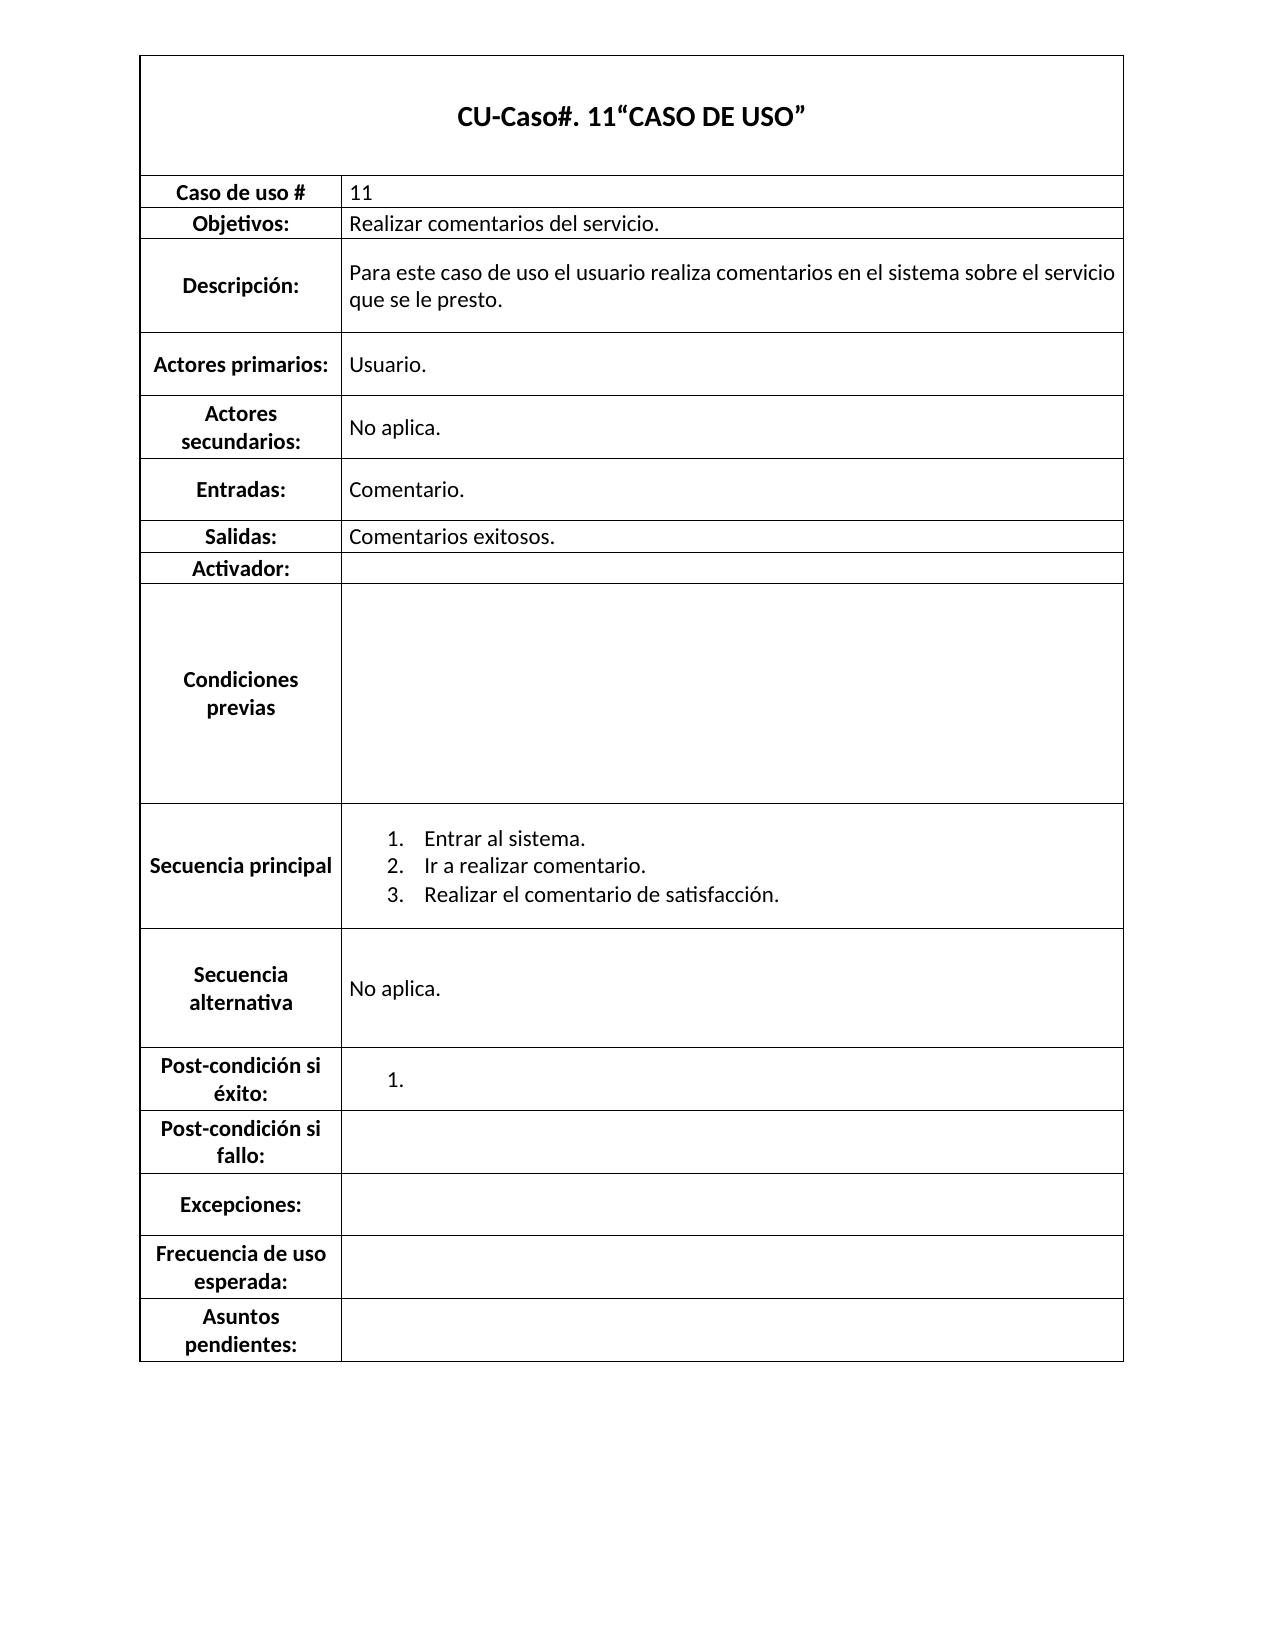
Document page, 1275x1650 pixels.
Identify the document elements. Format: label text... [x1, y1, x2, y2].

table_cell Salidas: [141, 521, 341, 552]
table_cell Comentarios exitosos. [342, 521, 1123, 552]
table_cell Post-condición si fallo: [141, 1111, 341, 1172]
table_cell Descripción: [141, 239, 341, 332]
table_cell Entrar al sistema. Ir a realizar comentario. Realizar el comentario de satisfacción. [342, 804, 1123, 928]
table_cell Caso de uso # [141, 176, 341, 207]
table_cell No aplica. [342, 929, 1123, 1047]
table_cell 11 [342, 176, 1123, 207]
table_cell [342, 1111, 1123, 1172]
table_cell Comentario. [342, 459, 1123, 520]
table_cell Usuario. [342, 333, 1123, 395]
table_cell [342, 1299, 1123, 1361]
table_cell Actores primarios: [141, 333, 341, 395]
table_cell [342, 1048, 1123, 1110]
table_cell Objetivos: [141, 208, 341, 238]
table_cell Asuntos pendientes: [141, 1299, 341, 1361]
table_cell Post-condición si éxito: [141, 1048, 341, 1110]
table_cell [342, 584, 1123, 802]
table_cell No aplica. [342, 396, 1123, 458]
table_cell Secuencia alternativa [141, 929, 341, 1047]
table_cell Actores secundarios: [141, 396, 341, 458]
table_cell Entradas: [141, 459, 341, 520]
table_cell Realizar comentarios del servicio. [342, 208, 1123, 238]
table_cell Secuencia principal [141, 804, 341, 928]
table_cell Frecuencia de uso esperada: [141, 1236, 341, 1298]
table_cell Excepciones: [141, 1174, 341, 1235]
table_cell Activador: [141, 553, 341, 583]
table_cell [342, 1236, 1123, 1298]
table_cell [342, 1174, 1123, 1235]
table_cell Condiciones previas [141, 584, 341, 802]
table_cell [342, 553, 1123, 583]
table_cell Para este caso de uso el usuario realiza comentarios en el sistema sobre el servicio que se le presto. [342, 239, 1123, 332]
table_header CU-Caso#. 11“CASO DE USO” [141, 56, 1123, 175]
